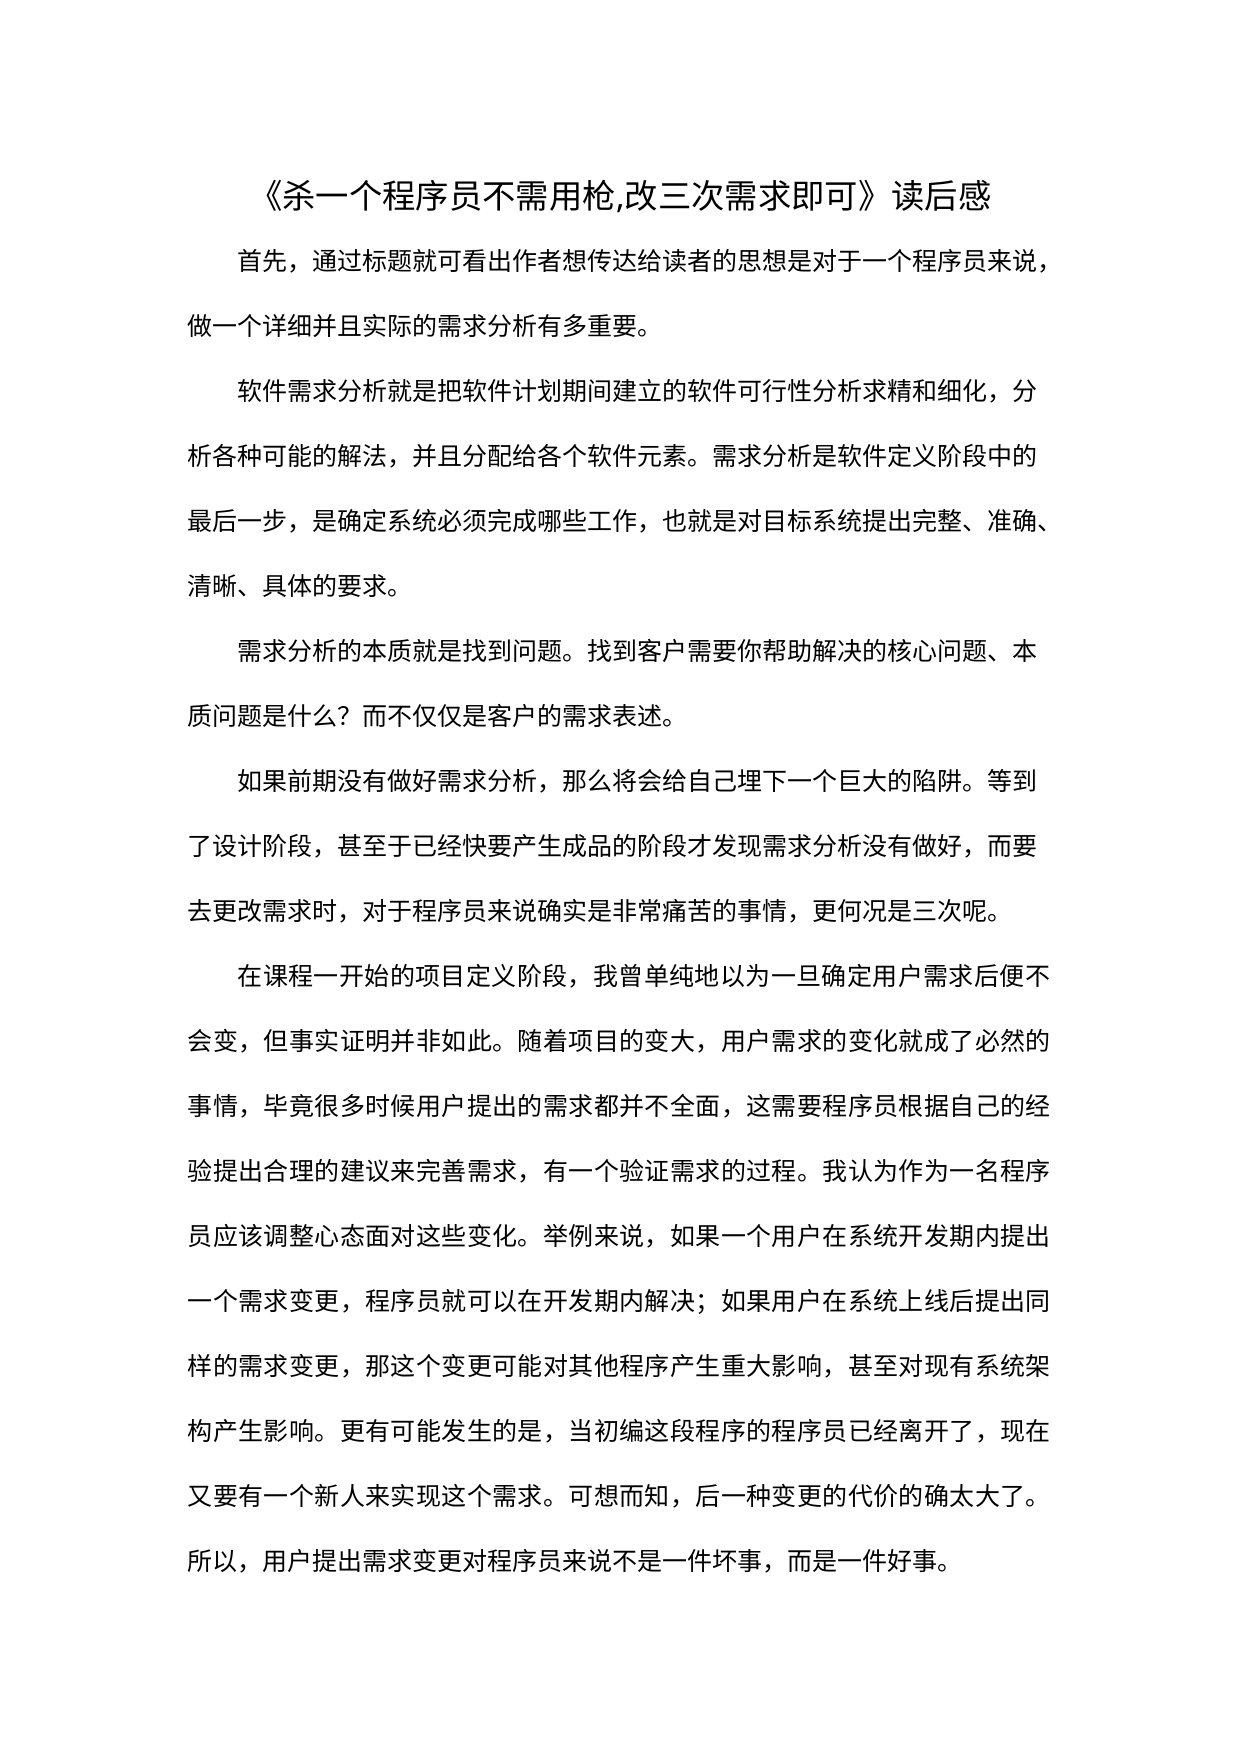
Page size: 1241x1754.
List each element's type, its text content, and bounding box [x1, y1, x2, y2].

text 需求分析的本质就是找到问题。找到客户需要你帮助解决的核心问题、本质问题是什么？而不仅仅是客户的需求表述。 [187, 617, 1053, 747]
text 如果前期没有做好需求分析，那么将会给自己埋下一个巨大的陷阱。等到了设计阶段，甚至于已经快要产生成品的阶段才发现需求分析没有做好，而要去更改需求时，对于程序员来说确实是非常痛苦的事情，更何况是三次呢。 [187, 747, 1053, 942]
text 首先，通过标题就可看出作者想传达给读者的思想是对于一个程序员来说，做一个详细并且实际的需求分析有多重要。 [187, 227, 1053, 357]
text 在课程一开始的项目定义阶段，我曾单纯地以为一旦确定用户需求后便不会变，但事实证明并非如此。随着项目的变大，用户需求的变化就成了必然的事情，毕竟很多时候用户提出的需求都并不全面，这需要程序员根据自己的经验提出合理的建议来完善需求，有一个验证需求的过程。我认为作为一名程序员应该调整心态面对这些变化。举例来说，如果一个用户在系统开发期内提出一个需求变更，程序员就可以在开发期内解决；如果用户在系统上线后提出同样的需求变更，那这个变更可能对其他程序产生重大影响，甚至对现有系统架构产生影响。更有可能发生的是，当初编这段程序的程序员已经离开了，现在又要有一个新人来实现这个需求。可想而知，后一种变更的代价的确太大了。所以，用户提出需求变更对程序员来说不是一件坏事，而是一件好事。 [187, 942, 1053, 1592]
text 软件需求分析就是把软件计划期间建立的软件可行性分析求精和细化，分析各种可能的解法，并且分配给各个软件元素。需求分析是软件定义阶段中的最后一步，是确定系统必须完成哪些工作，也就是对目标系统提出完整、准确、清晰、具体的要求。 [187, 357, 1053, 617]
text 《杀一个程序员不需用枪,改三次需求即可》读后感 [187, 162, 1053, 227]
